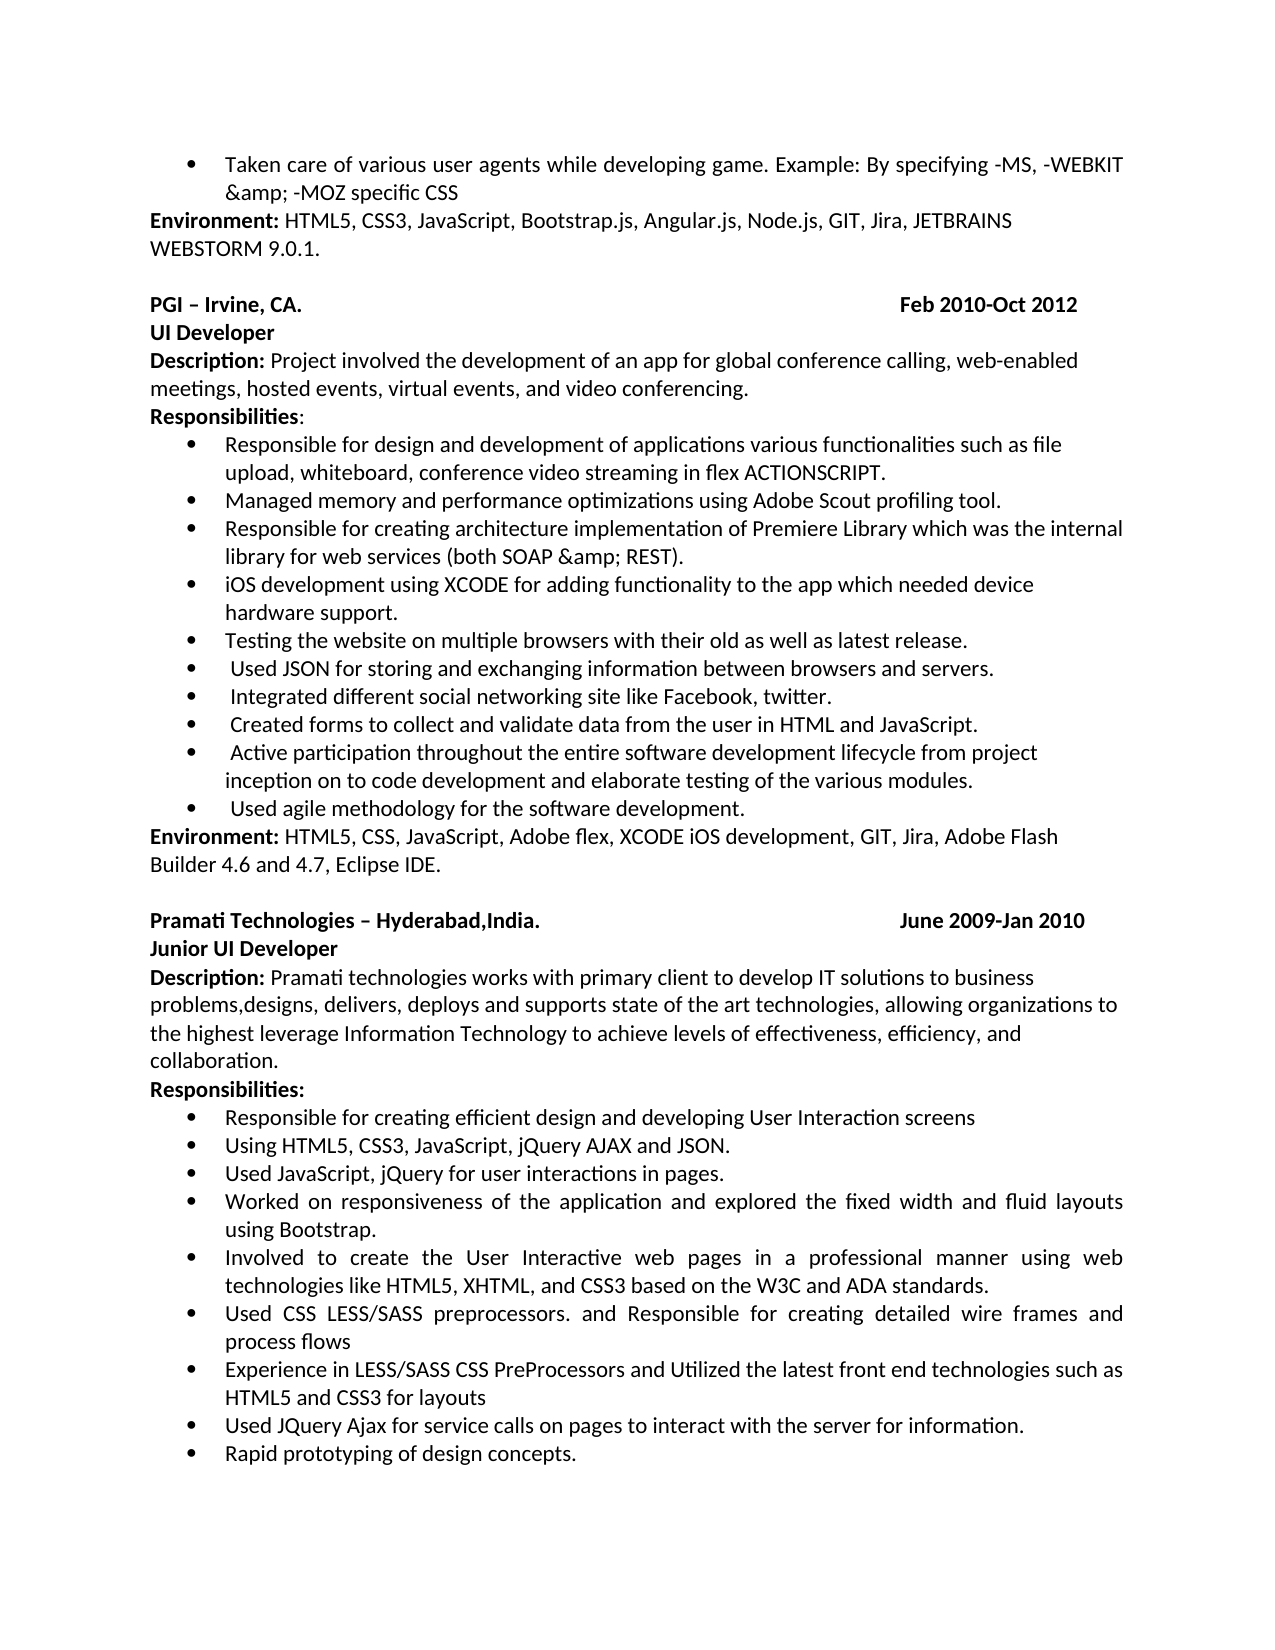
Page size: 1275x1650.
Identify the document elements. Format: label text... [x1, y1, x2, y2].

list Responsible for creating architecture implementation of Premiere Library which was the internal library for web services (both SOAP &amp; REST). [187, 514, 1125, 570]
text PGI – Irvine, CA. Feb 2010-Oct 2012 [150, 290, 1125, 318]
list Integrated different social networking site like Facebook, twitter. [187, 682, 1125, 710]
text Responsibilities: [150, 402, 1125, 430]
text UI Developer [150, 318, 1125, 346]
list Responsible for design and development of applications various functionalities such as file upload, whiteboard, conference video streaming in flex ACTIONSCRIPT. [187, 430, 1125, 486]
list Rapid prototyping of design concepts. [187, 1439, 1125, 1467]
list Managed memory and performance optimizations using Adobe Scout profiling tool. [187, 486, 1125, 514]
list Worked on responsiveness of the application and explored the fixed width and fluid layouts using Bootstrap. [187, 1187, 1125, 1243]
text Description: Project involved the development of an app for global conference calling, web-enabled meetings, hosted events, virtual events, and video conferencing. [150, 346, 1125, 402]
text Environment: HTML5, CSS, JavaScript, Adobe flex, XCODE iOS development, GIT, Jira, Adobe Flash Builder 4.6 and 4.7, Eclipse IDE. [150, 822, 1125, 878]
list Involved to create the User Interactive web pages in a professional manner using web technologies like HTML5, XHTML, and CSS3 based on the W3C and ADA standards. [187, 1243, 1125, 1299]
list Used agile methodology for the software development. [187, 794, 1125, 822]
list Experience in LESS/SASS CSS PreProcessors and Utilized the latest front end technologies such as HTML5 and CSS3 for layouts [187, 1355, 1125, 1411]
list Used CSS LESS/SASS preprocessors. and Responsible for creating detailed wire frames and process flows [187, 1299, 1125, 1355]
list Responsible for creating efficient design and developing User Interaction screens [187, 1103, 1125, 1131]
list Used JSON for storing and exchanging information between browsers and servers. [187, 654, 1125, 682]
list Active participation throughout the entire software development lifecycle from project [187, 738, 1125, 766]
text Junior UI Developer [150, 934, 1125, 963]
list inception on to code development and elaborate testing of the various modules. [225, 766, 1125, 794]
text Description: Pramati technologies works with primary client to develop IT solutions to business problems,designs, delivers, deploys and supports state of the art technologies, allowing organizations to the highest leverage Information Technology to achieve levels of effectiveness, efficiency, and collaboration. [150, 963, 1125, 1075]
text Pramati Technologies – Hyderabad,India. June 2009-Jan 2010 [150, 907, 1125, 934]
list Using HTML5, CSS3, JavaScript, jQuery AJAX and JSON. [187, 1131, 1125, 1159]
text Environment: HTML5, CSS3, JavaScript, Bootstrap.js, Angular.js, Node.js, GIT, Jira, JETBRAINS WEBSTORM 9.0.1. [150, 206, 1125, 262]
list Created forms to collect and validate data from the user in HTML and JavaScript. [187, 710, 1125, 738]
text Responsibilities: [150, 1075, 1125, 1103]
list Testing the website on multiple browsers with their old as well as latest release. [187, 626, 1125, 654]
list Used JQuery Ajax for service calls on pages to interact with the server for information. [187, 1411, 1125, 1439]
list iOS development using XCODE for adding functionality to the app which needed device hardware support. [187, 570, 1125, 626]
list Used JavaScript, jQuery for user interactions in pages. [187, 1159, 1125, 1187]
list Taken care of various user agents while developing game. Example: By specifying -MS, -WEBKIT &amp; -MOZ specific CSS [187, 150, 1125, 206]
